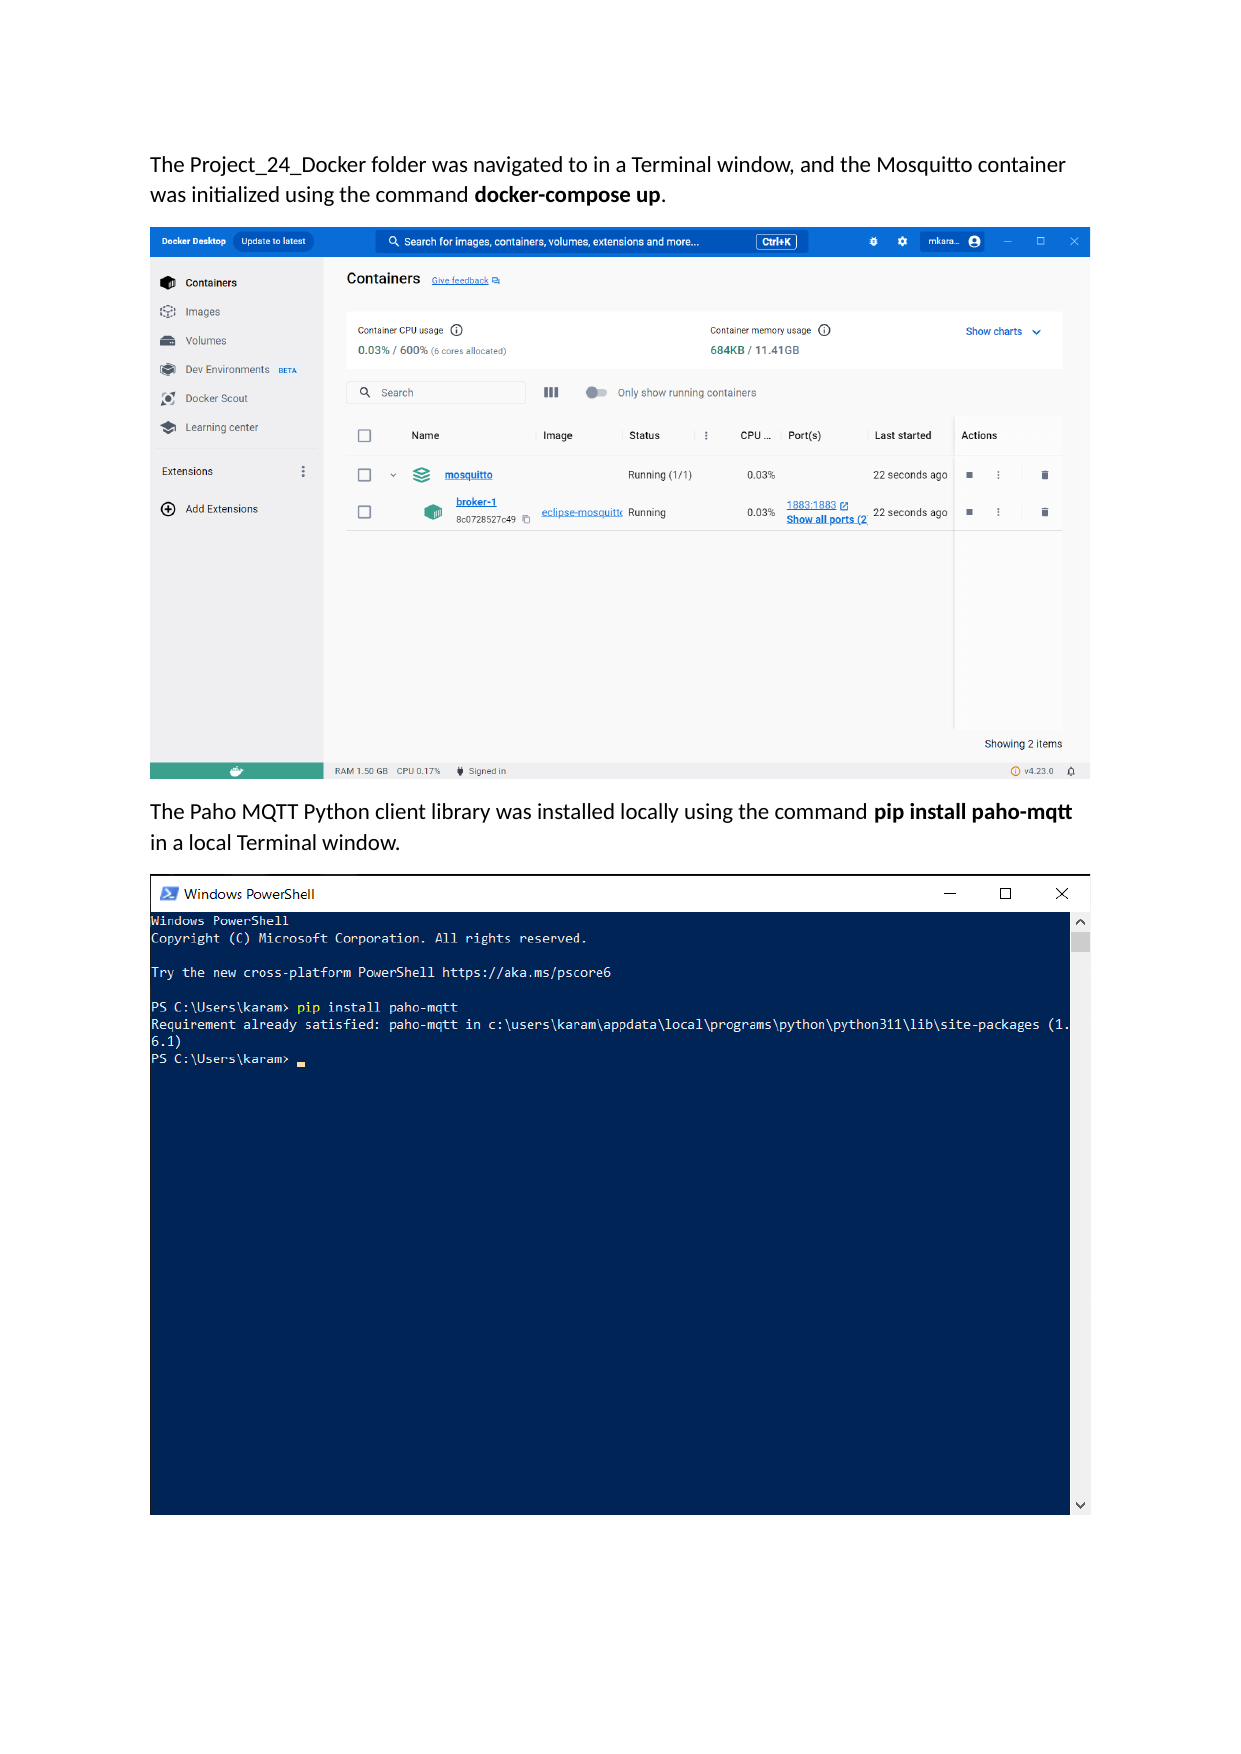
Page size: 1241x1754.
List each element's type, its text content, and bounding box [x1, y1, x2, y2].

text The Project_24_Docker folder was navigated to in a Terminal window, and the Mosquitto container was initialized using the command docker-compose up. [150, 150, 1090, 208]
picture [150, 874, 1091, 1515]
text The Paho MQTT Python client library was installed locally using the command pip install paho-mqtt in a local Terminal window. [150, 797, 1090, 856]
picture [150, 227, 1091, 779]
